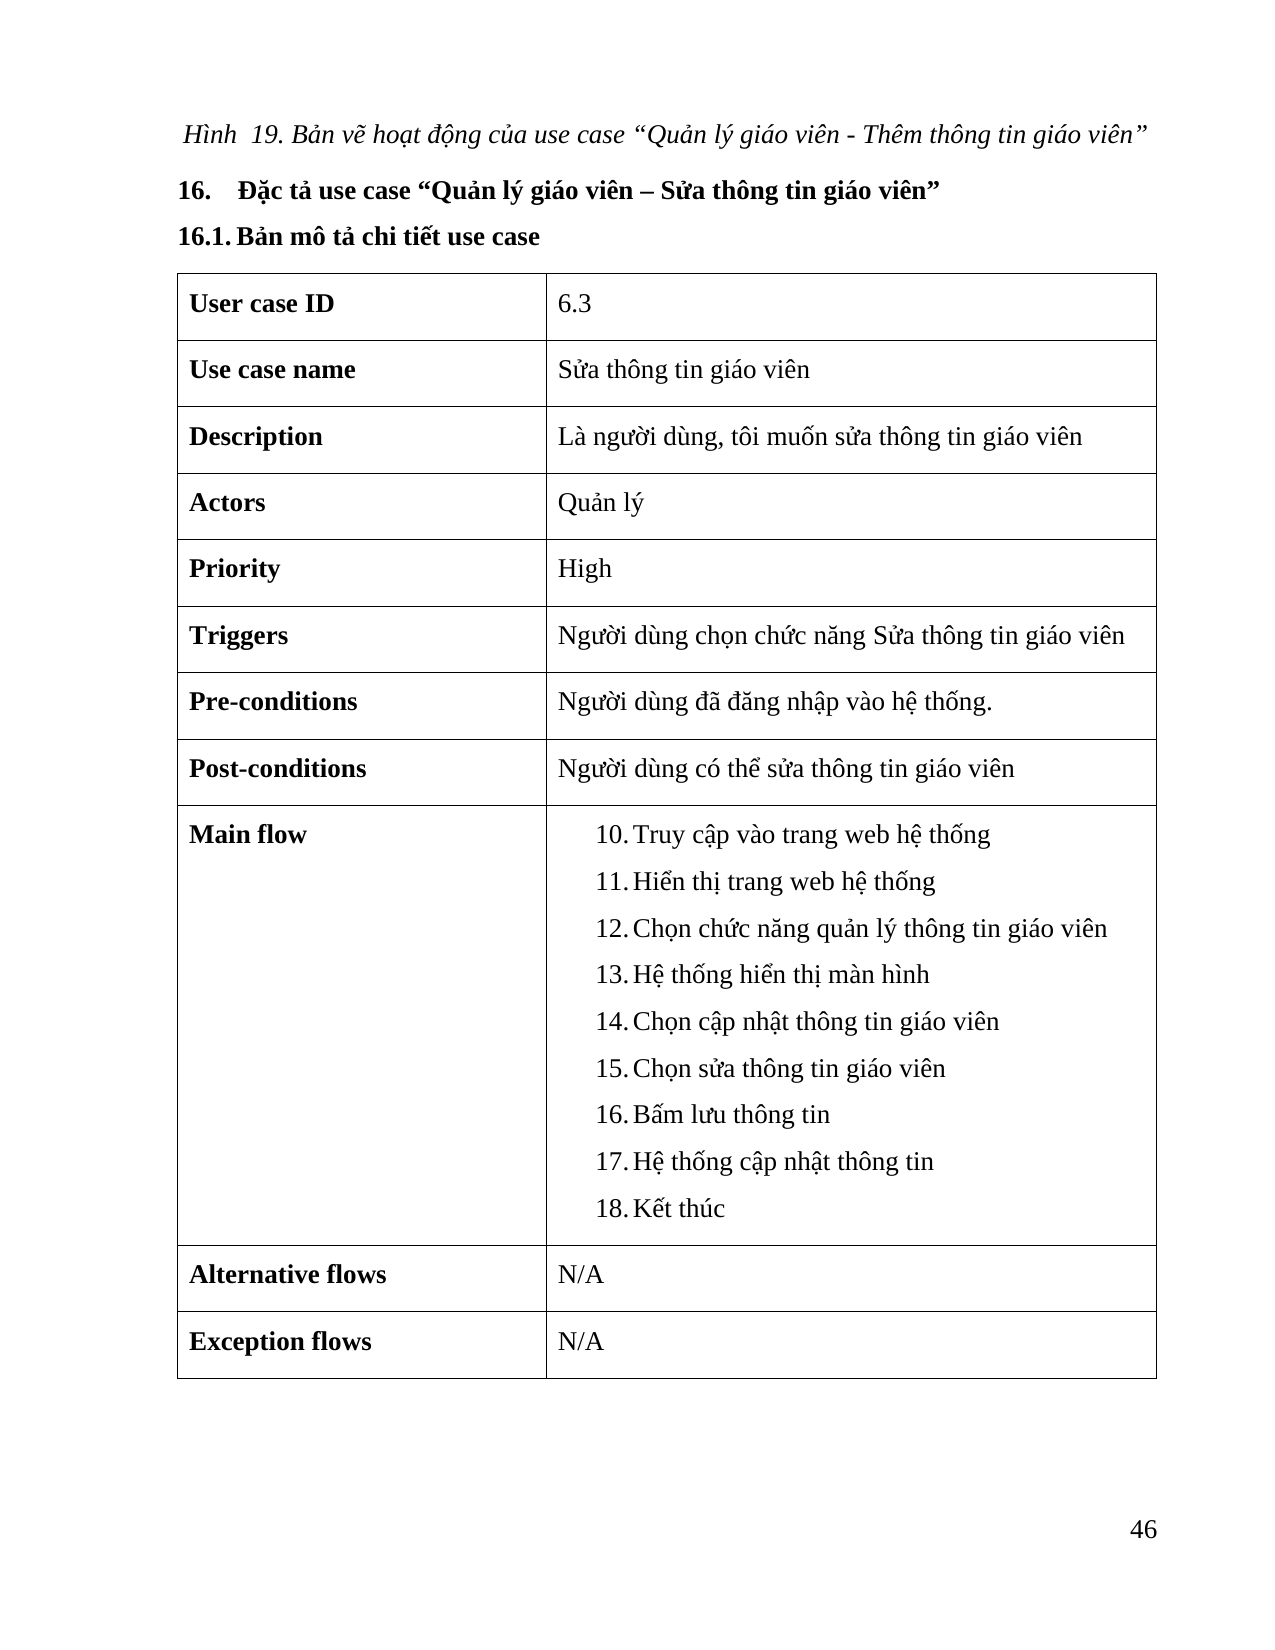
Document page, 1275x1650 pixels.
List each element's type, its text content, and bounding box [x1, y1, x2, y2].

table_header User case ID [178, 274, 546, 340]
table_cell Main flow [178, 806, 546, 1245]
table_cell Triggers [178, 607, 546, 672]
table_cell N/A [547, 1246, 1156, 1311]
table_cell Priority [178, 540, 546, 606]
table_header 6.3 [547, 274, 1156, 340]
table_cell Là người dùng, tôi muốn sửa thông tin giáo viên [547, 407, 1156, 473]
table_cell Người dùng đã đăng nhập vào hệ thống. [547, 673, 1156, 738]
table_cell Alternative flows [178, 1246, 546, 1311]
table_cell Description [178, 407, 546, 473]
table_cell Exception flows [178, 1312, 546, 1378]
table_cell High [547, 540, 1156, 606]
table_cell Sửa thông tin giáo viên [547, 341, 1156, 406]
table_cell Actors [178, 474, 546, 539]
text Hình 19. Bản vẽ hoạt động của use case “Quản lý giáo viên - Thêm thông tin giáo viên” [177, 118, 1157, 149]
table_cell Quản lý [547, 474, 1156, 539]
table_cell Post-conditions [178, 740, 546, 805]
table_cell Use case name [178, 341, 546, 406]
table_cell Người dùng có thể sửa thông tin giáo viên [547, 740, 1156, 805]
table_cell Pre-conditions [178, 673, 546, 738]
subtitle Đặc tả use case “Quản lý giáo viên – Sửa thông tin giáo viên” [177, 174, 1157, 205]
subtitle Bản mô tả chi tiết use case [177, 220, 1157, 251]
table_cell Người dùng chọn chức năng Sửa thông tin giáo viên [547, 607, 1156, 672]
table_cell Truy cập vào trang web hệ thống Hiển thị trang web hệ thống Chọn chức năng quản lý thông tin giáo viên Hệ thống hiển thị màn hình Chọn cập nhật thông tin giáo viên Chọn sửa thông tin giáo viên Bấm lưu thông tin Hệ thống cập nhật thông tin Kết thúc [547, 806, 1156, 1245]
table_cell N/A [547, 1312, 1156, 1378]
